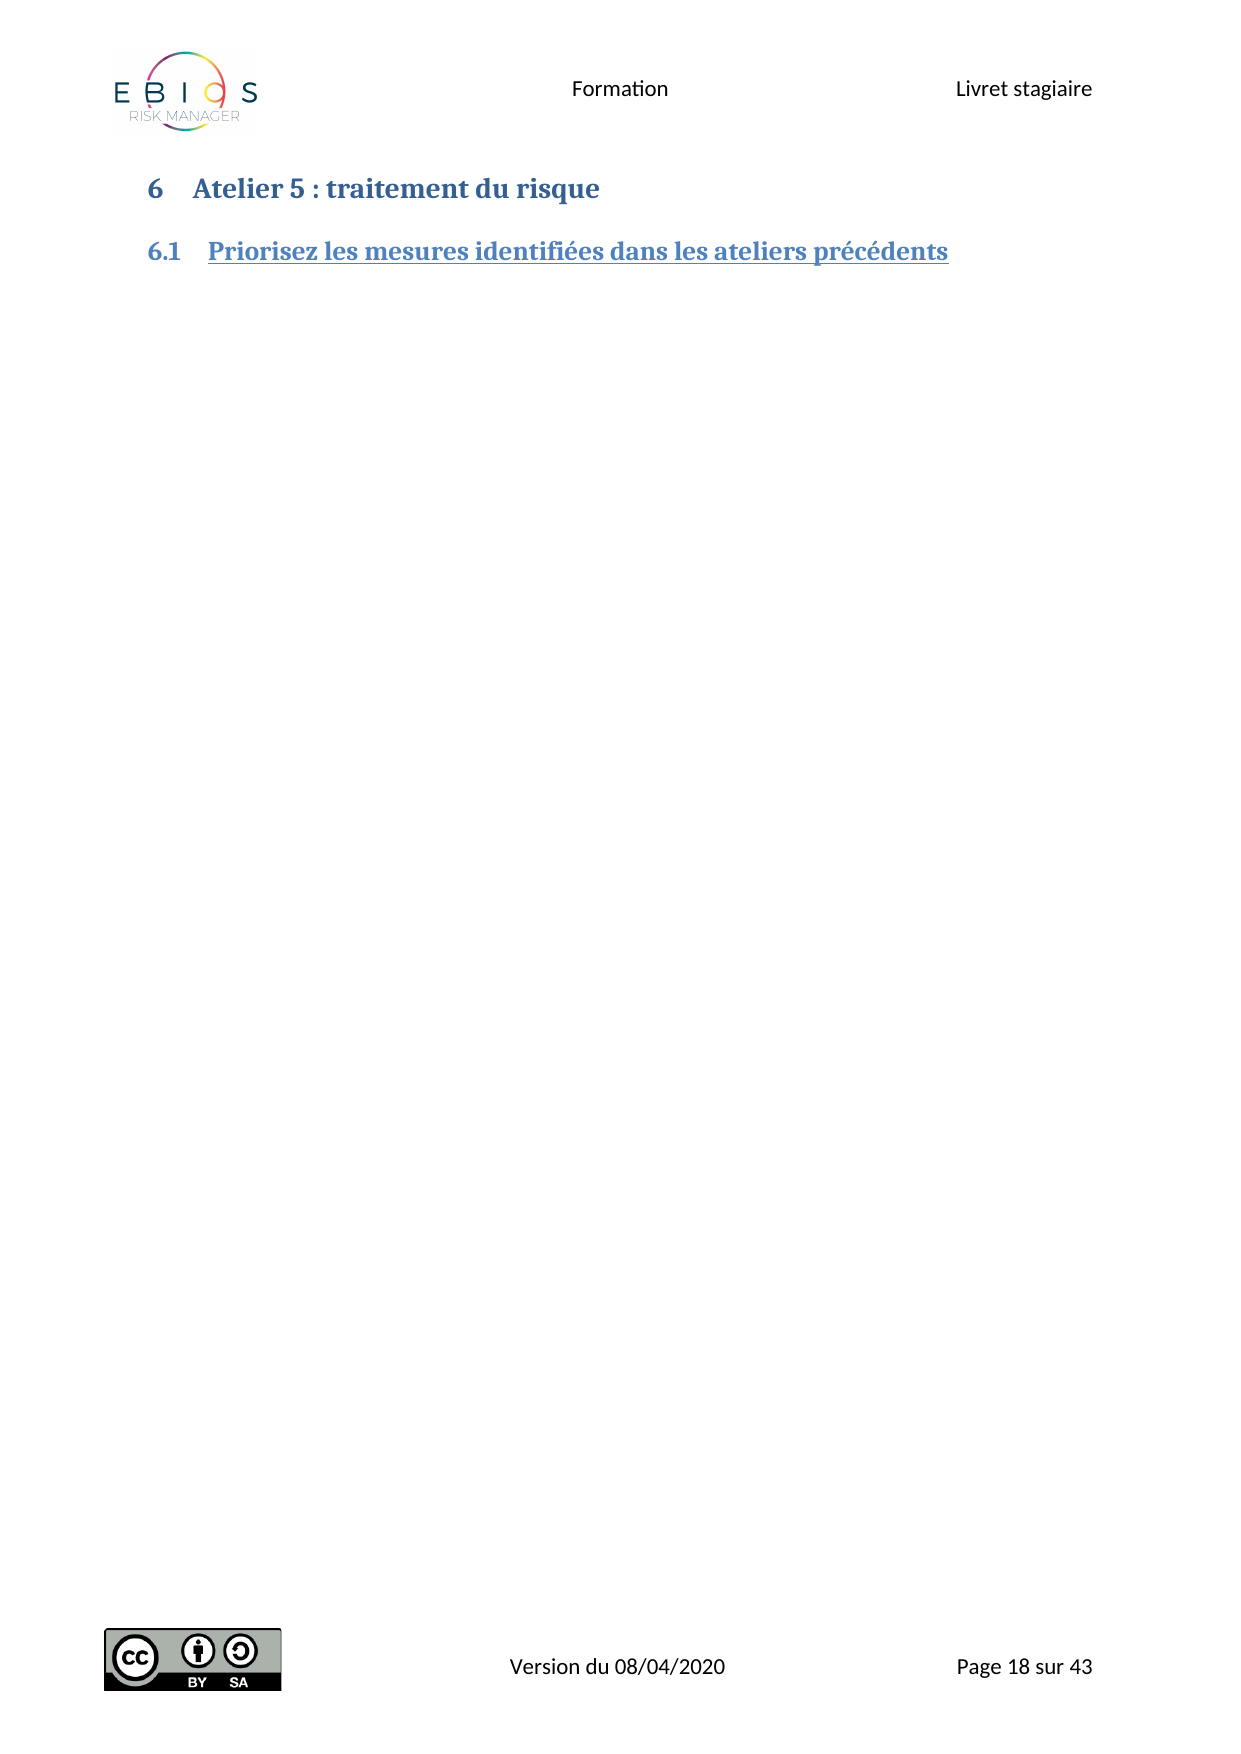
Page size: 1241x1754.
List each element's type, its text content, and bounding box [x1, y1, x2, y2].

picture [104, 1628, 282, 1691]
subtitle Priorisez les mesures identifiées dans les ateliers précédents [148, 236, 1093, 267]
subtitle Atelier 5 : traitement du risque [148, 173, 1093, 206]
picture [112, 48, 259, 138]
